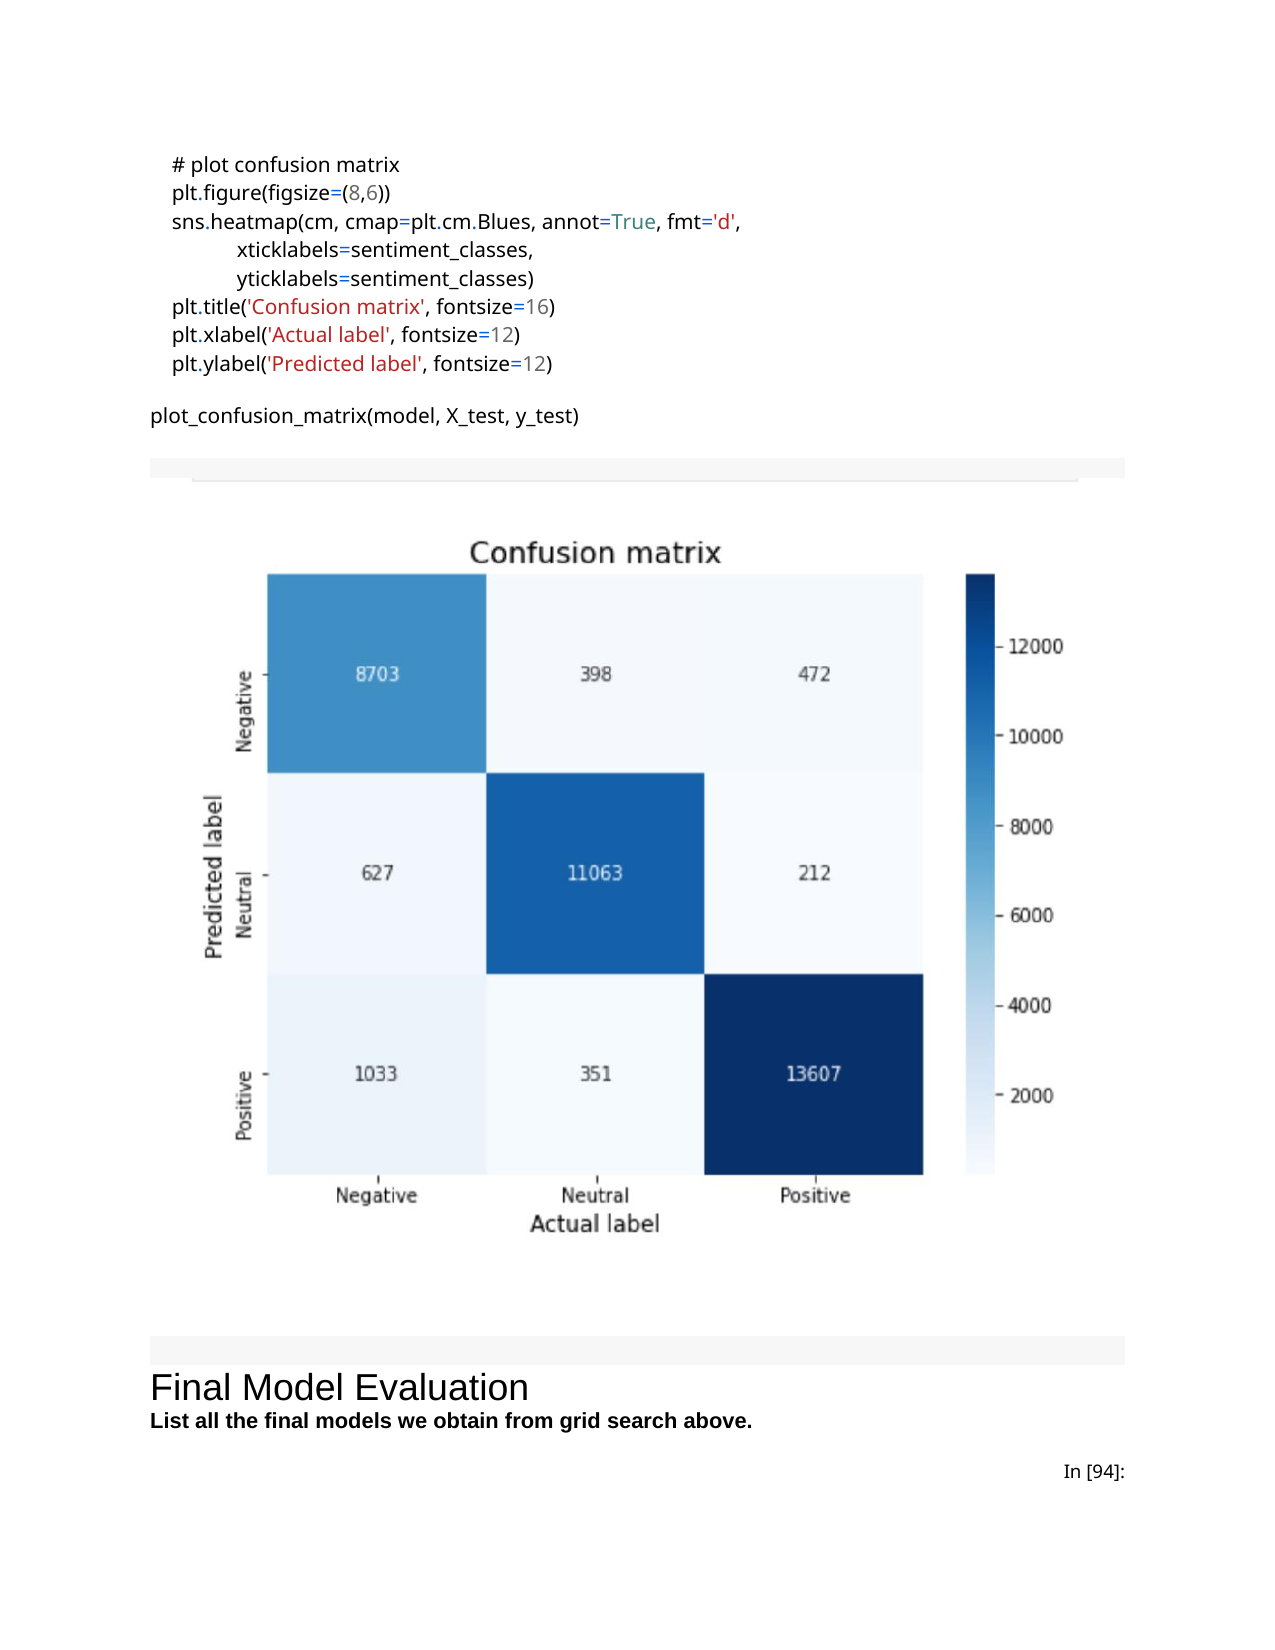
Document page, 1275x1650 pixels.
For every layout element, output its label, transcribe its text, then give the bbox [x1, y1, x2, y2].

text plt.title('Confusion matrix', fontsize=16) [150, 292, 1125, 321]
text sns.heatmap(cm, cmap=plt.cm.Blues, annot=True, fmt='d', [150, 207, 1125, 235]
text plt.xlabel('Actual label', fontsize=12) [150, 321, 1125, 349]
text xticklabels=sentiment_classes, [150, 235, 1125, 264]
text List all the final models we obtain from grid search above. [150, 1408, 1125, 1433]
text yticklabels=sentiment_classes) [150, 264, 1125, 292]
text Final Model Evaluation [150, 1365, 1125, 1408]
text plt.ylabel('Predicted label', fontsize=12) [150, 349, 1125, 377]
text # plot confusion matrix [150, 150, 1125, 178]
text plot_confusion_matrix(model, X_test, y_test) [150, 401, 1125, 429]
text In [94]: [150, 1452, 1125, 1484]
picture [150, 478, 1125, 1336]
text plt.figure(figsize=(8,6)) [150, 178, 1125, 207]
